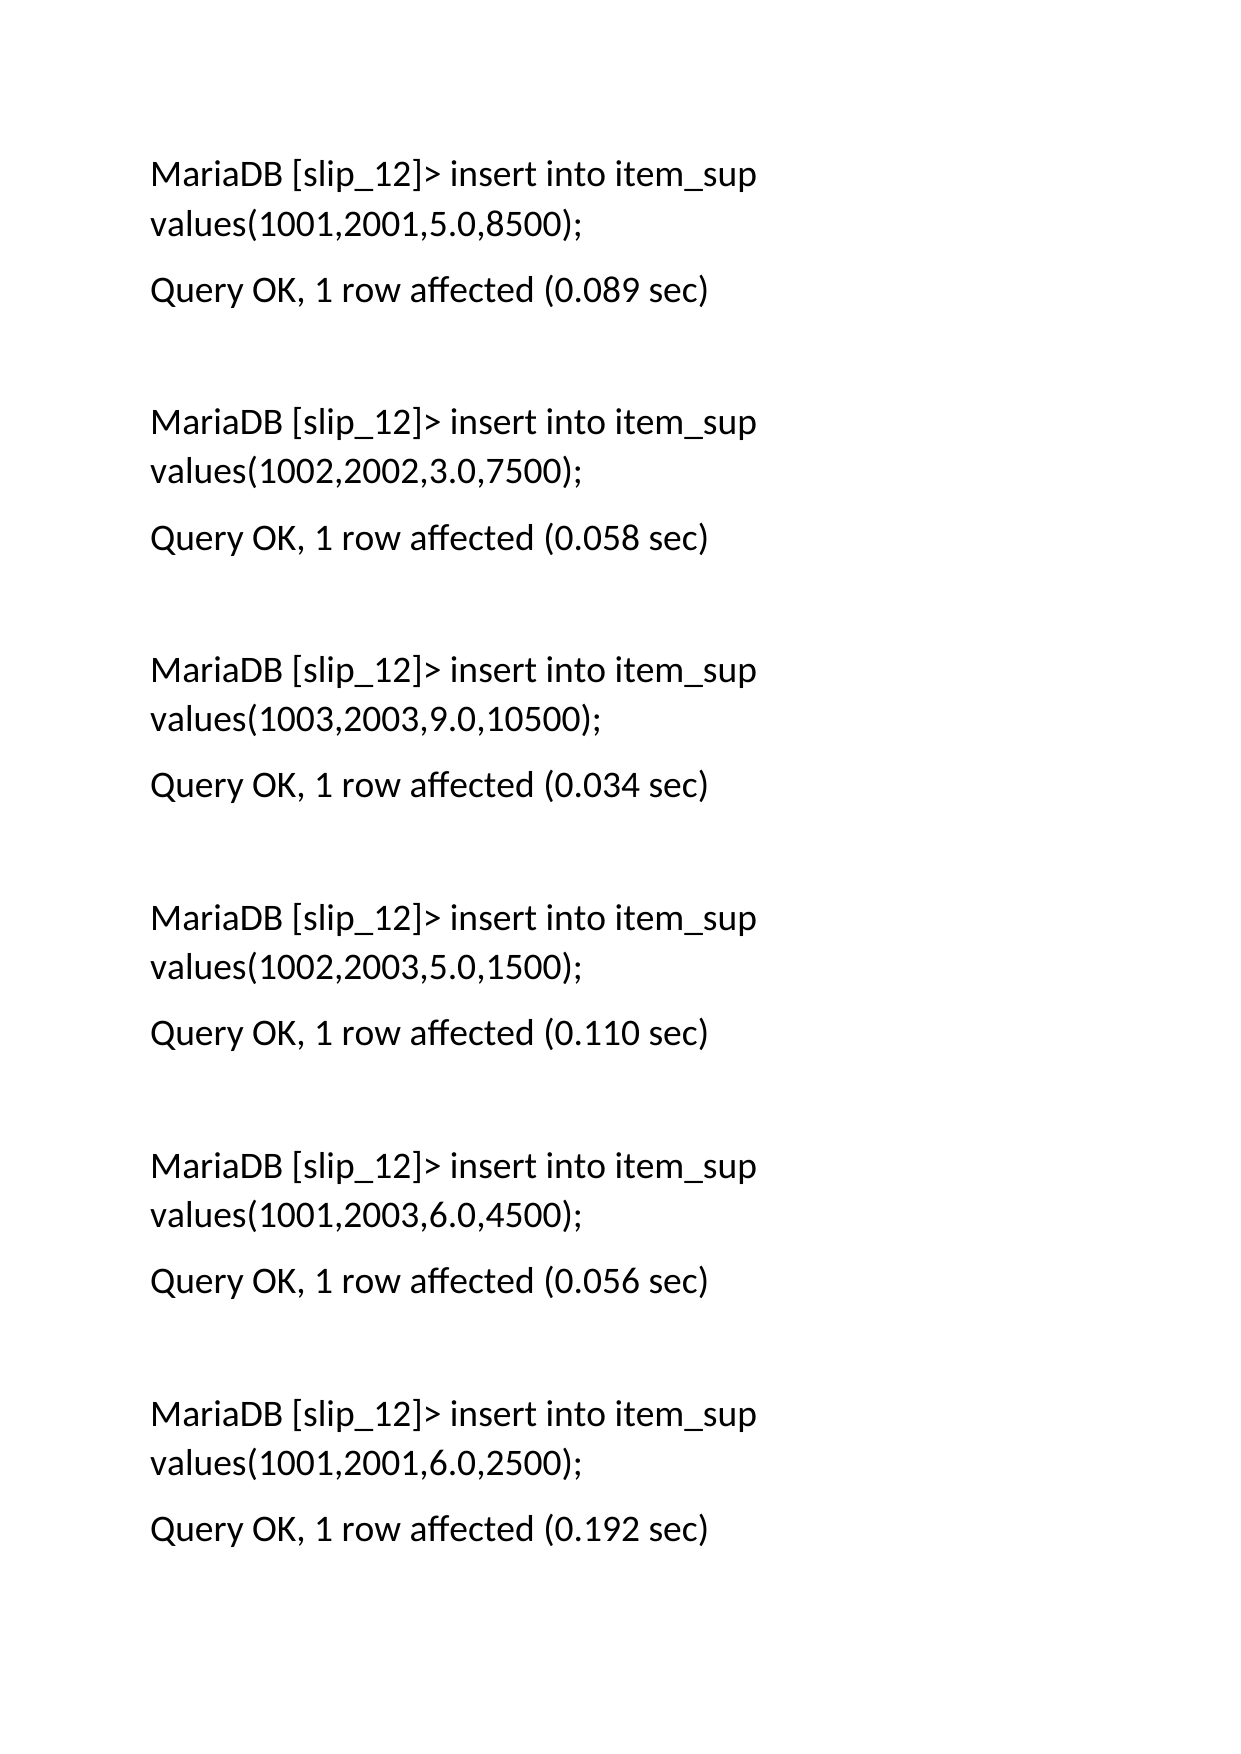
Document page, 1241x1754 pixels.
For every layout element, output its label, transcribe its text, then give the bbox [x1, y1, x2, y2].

text MariaDB [slip_12]> insert into item_sup values(1001,2001,6.0,2500); [150, 1389, 1090, 1485]
text Query OK, 1 row affected (0.034 sec) [150, 761, 1090, 807]
text Query OK, 1 row affected (0.110 sec) [150, 1009, 1090, 1055]
text Query OK, 1 row affected (0.058 sec) [150, 513, 1090, 559]
text MariaDB [slip_12]> insert into item_sup values(1003,2003,9.0,10500); [150, 646, 1090, 741]
text MariaDB [slip_12]> insert into item_sup values(1001,2003,6.0,4500); [150, 1142, 1090, 1237]
text MariaDB [slip_12]> insert into item_sup values(1002,2002,3.0,7500); [150, 398, 1090, 493]
text Query OK, 1 row affected (0.089 sec) [150, 266, 1090, 311]
text MariaDB [slip_12]> insert into item_sup values(1001,2001,5.0,8500); [150, 150, 1090, 245]
text Query OK, 1 row affected (0.192 sec) [150, 1505, 1090, 1551]
text Query OK, 1 row affected (0.056 sec) [150, 1257, 1090, 1303]
text MariaDB [slip_12]> insert into item_sup values(1002,2003,5.0,1500); [150, 894, 1090, 989]
